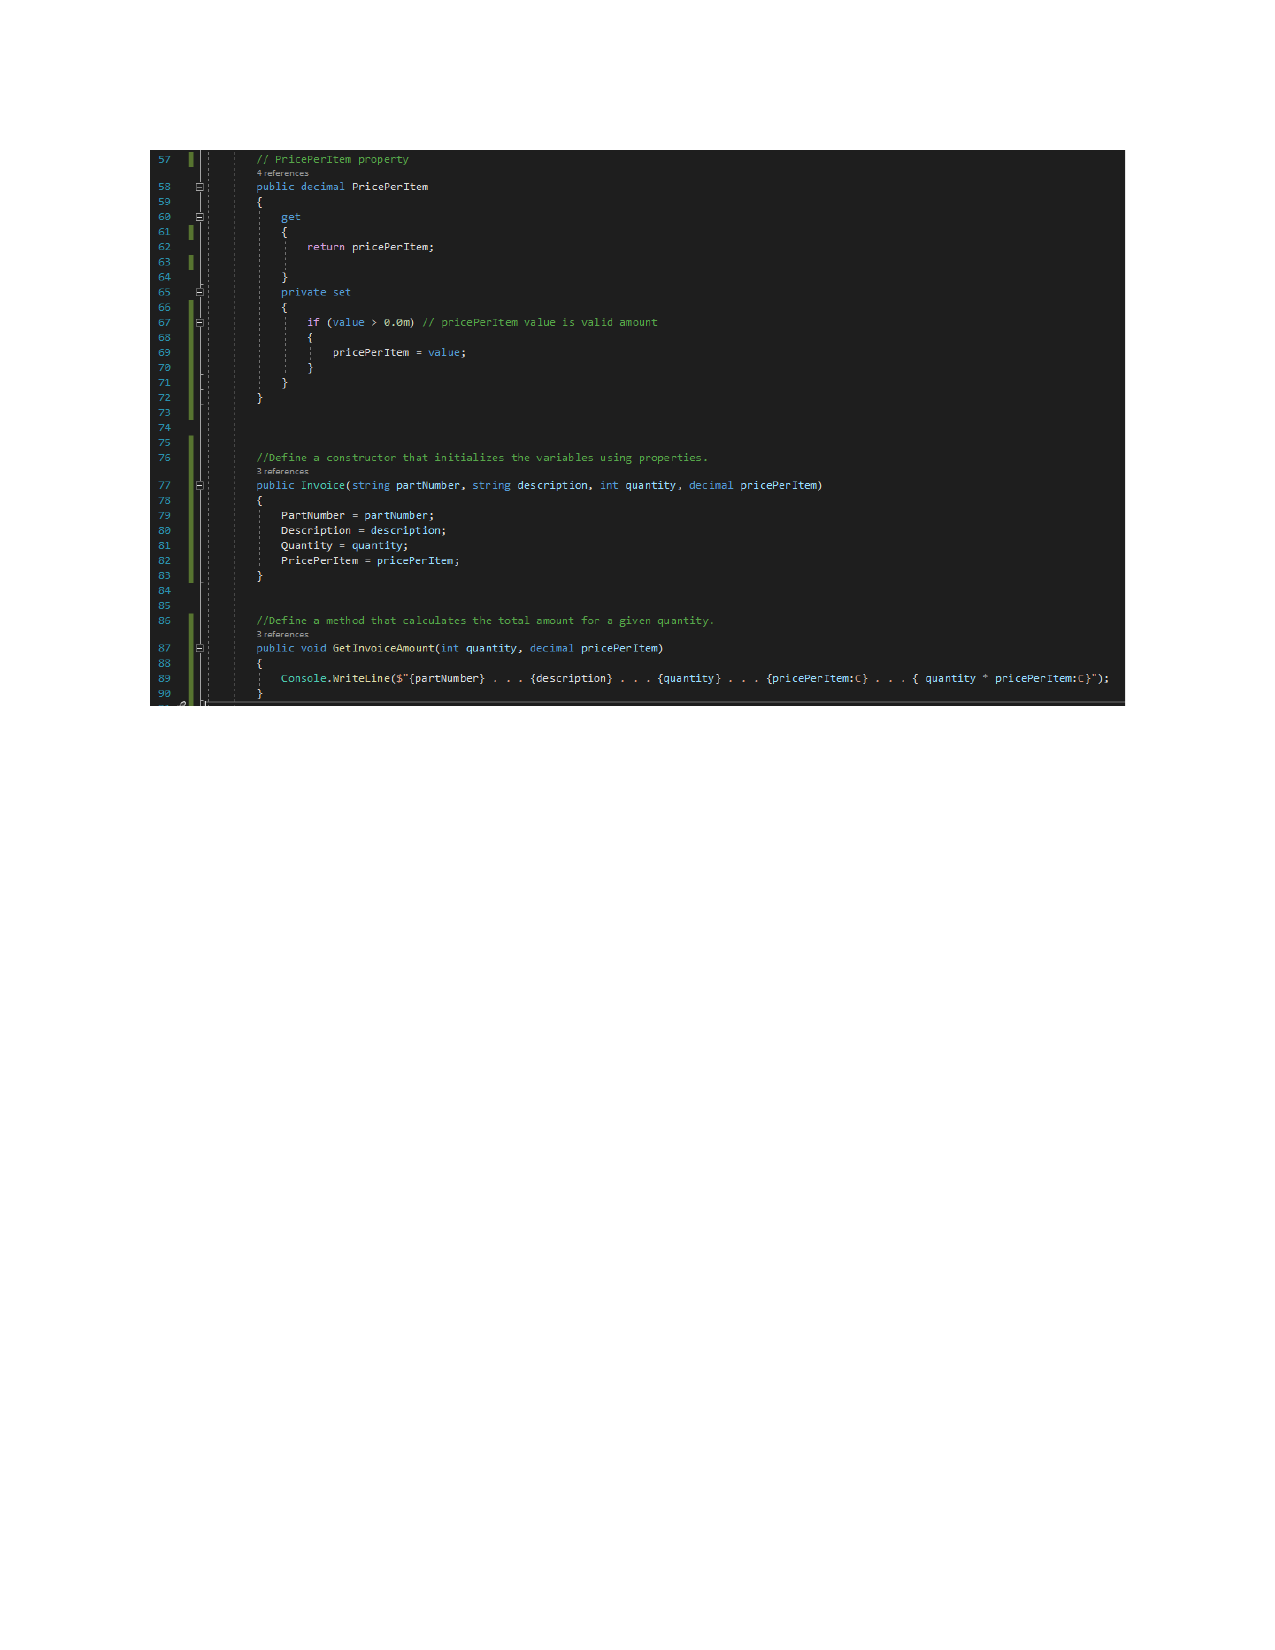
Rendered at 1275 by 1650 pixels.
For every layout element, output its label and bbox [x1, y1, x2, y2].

picture [150, 150, 1125, 706]
